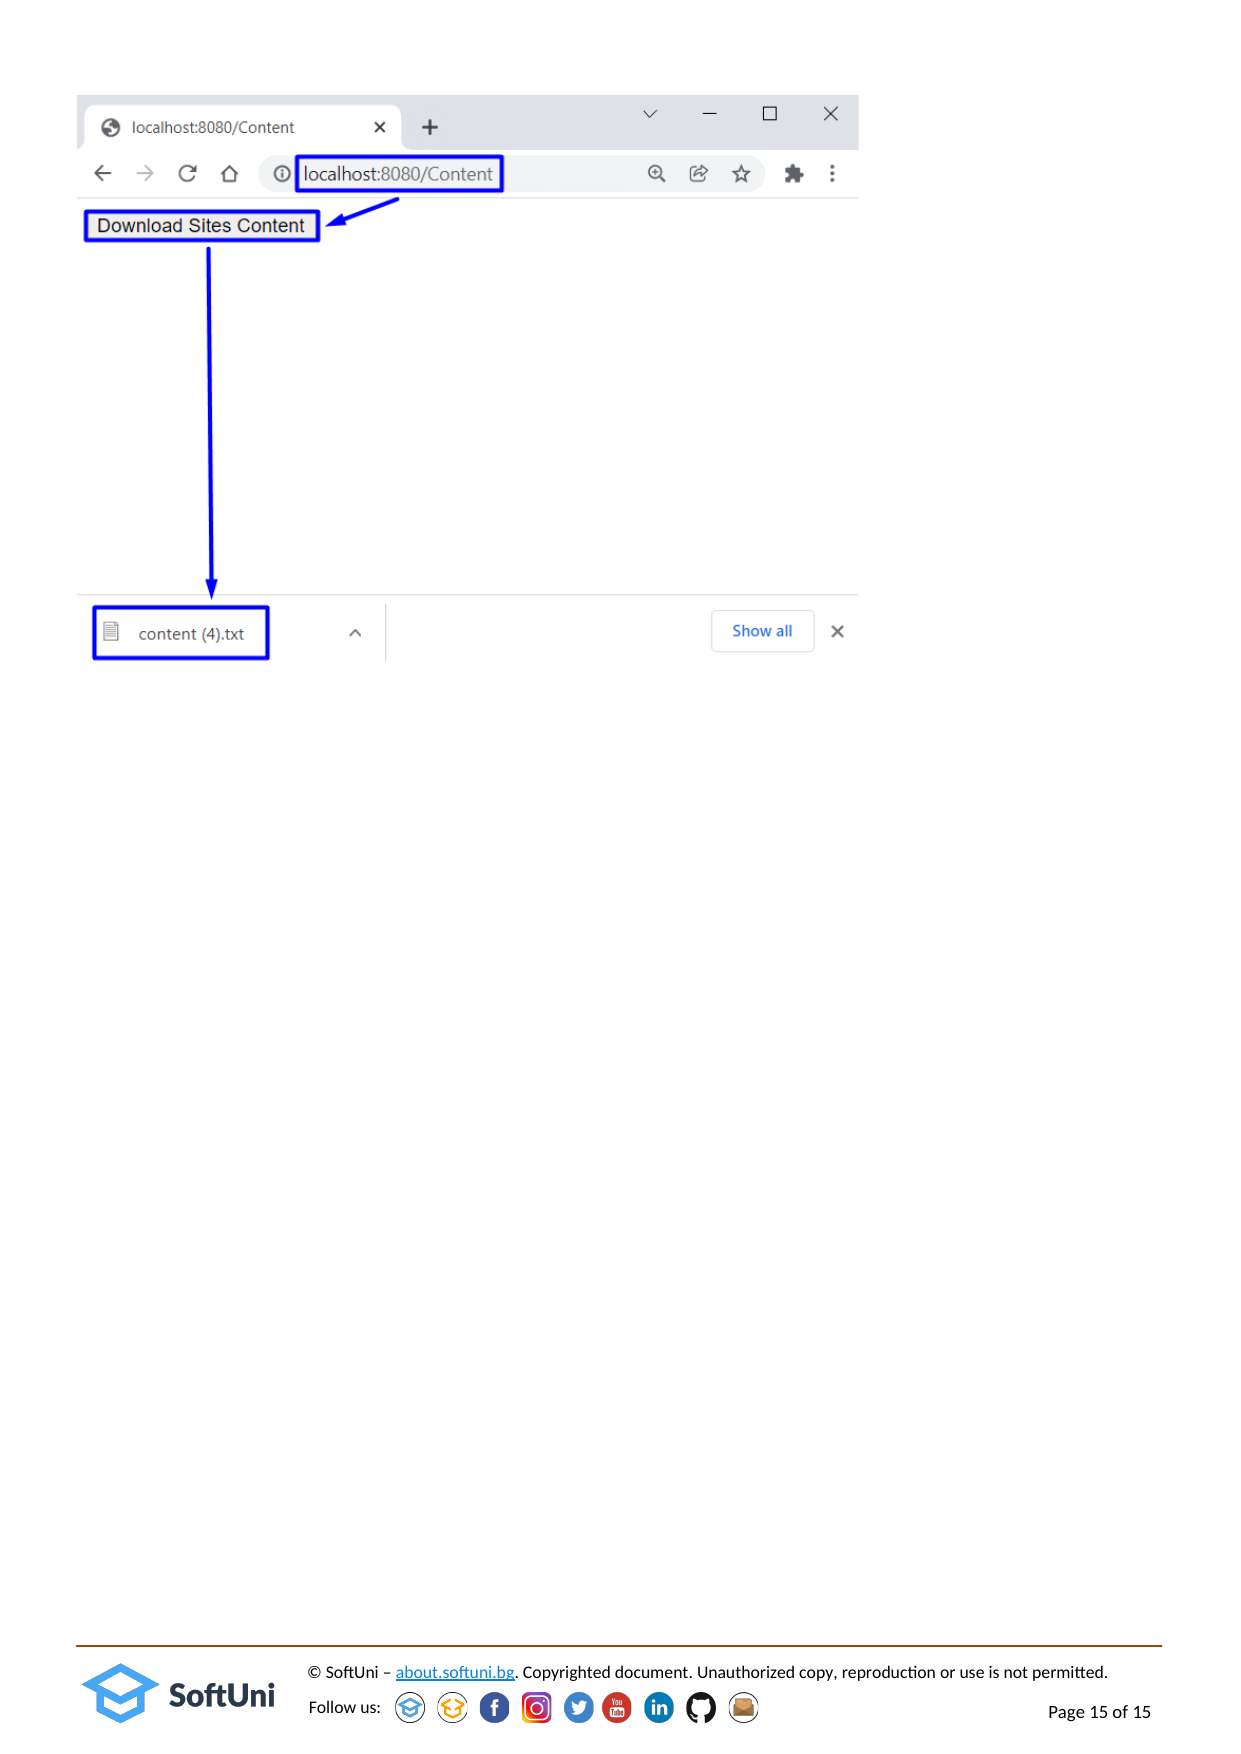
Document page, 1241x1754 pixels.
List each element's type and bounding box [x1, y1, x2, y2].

picture [728, 1692, 759, 1723]
picture [686, 1692, 716, 1723]
picture [665, 1692, 674, 1701]
picture [76, 95, 859, 666]
picture [602, 1692, 632, 1723]
picture [564, 1692, 594, 1723]
picture [665, 1714, 674, 1723]
picture [479, 1692, 510, 1723]
picture [658, 1705, 667, 1714]
picture [522, 1692, 552, 1723]
picture [75, 1658, 281, 1729]
picture [644, 1714, 653, 1723]
picture [395, 1692, 425, 1723]
picture [644, 1692, 653, 1701]
picture [437, 1692, 468, 1723]
